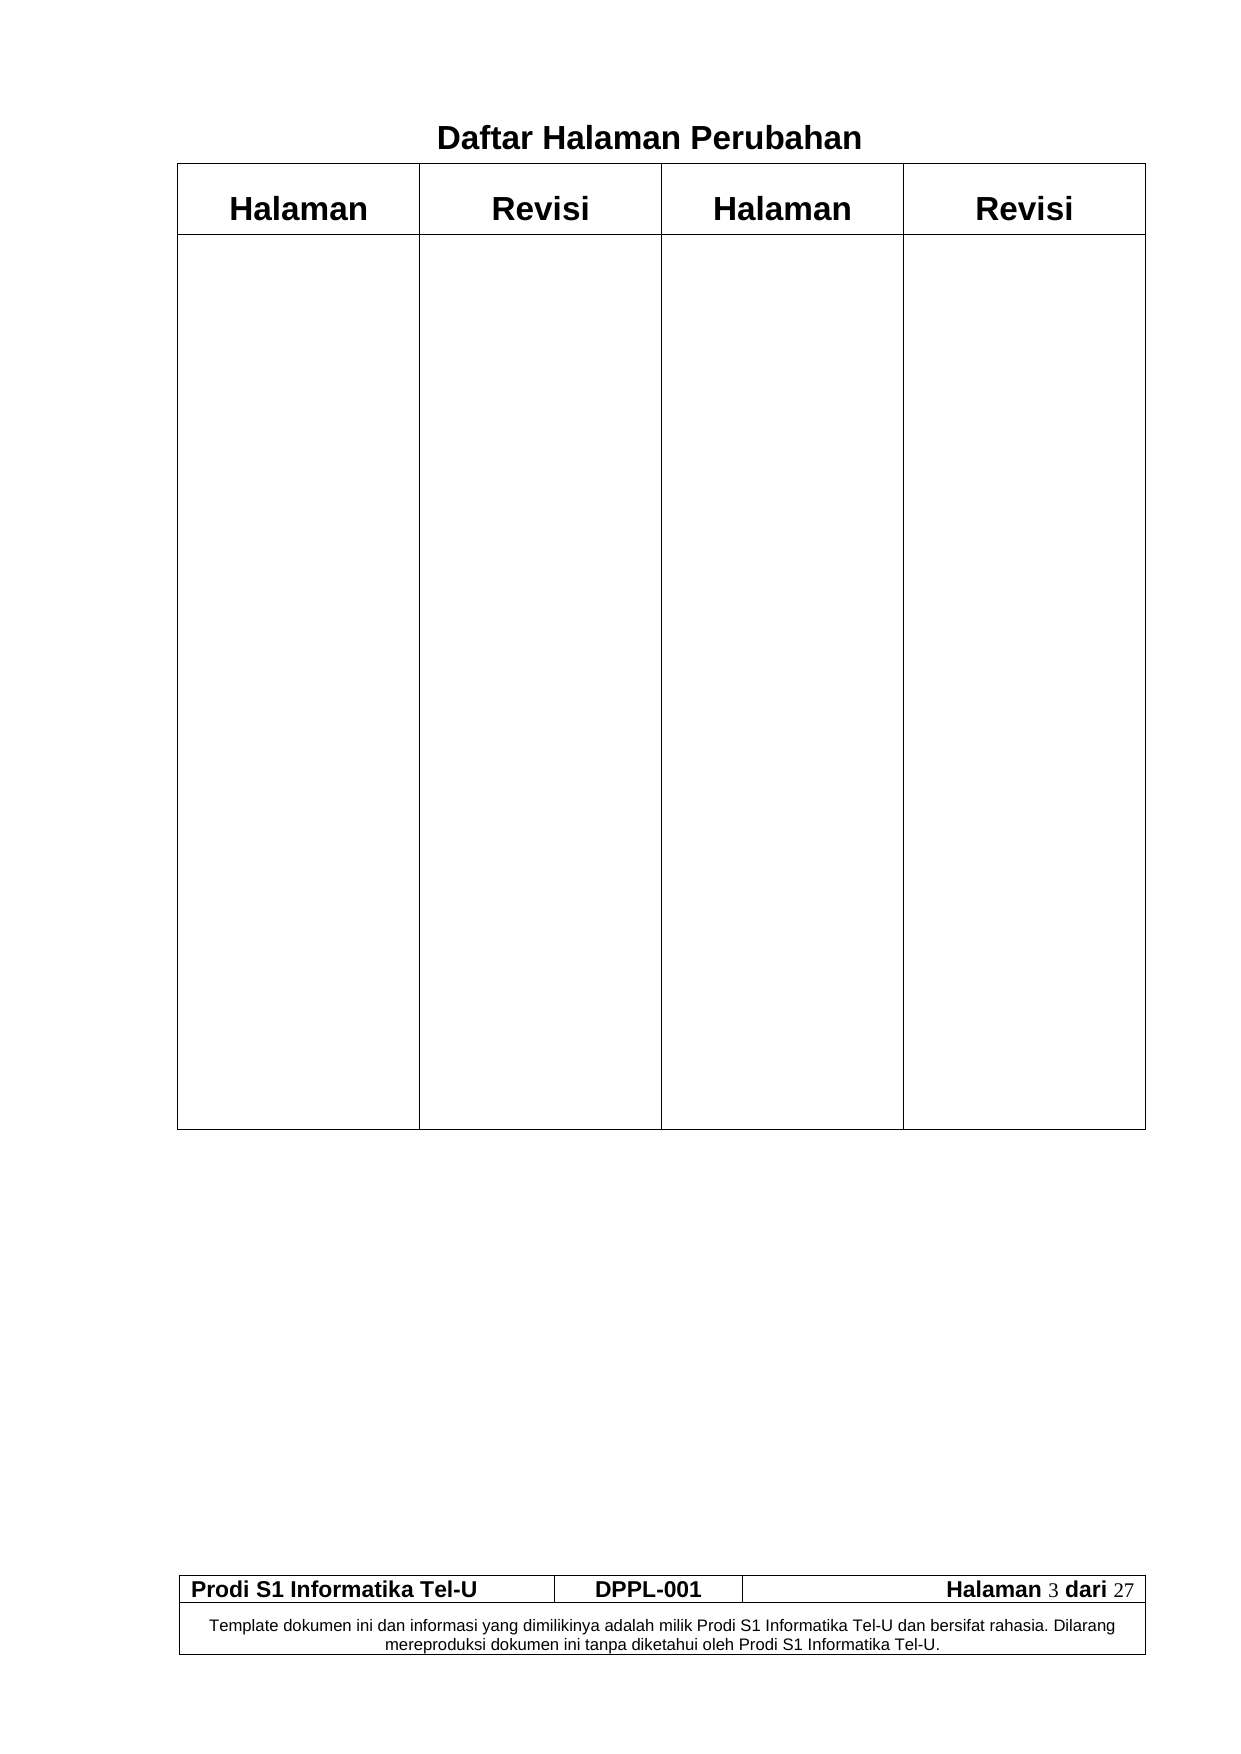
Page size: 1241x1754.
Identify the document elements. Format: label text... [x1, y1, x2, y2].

table_header Halaman [178, 164, 419, 233]
table_header Halaman [662, 164, 903, 233]
table_header Revisi [904, 164, 1145, 233]
table_cell [420, 235, 661, 1129]
table_cell [178, 235, 419, 1129]
table_cell [662, 235, 903, 1129]
title Daftar Halaman Perubahan [177, 118, 1122, 157]
table_header Revisi [420, 164, 661, 233]
table_cell [904, 235, 1145, 1129]
